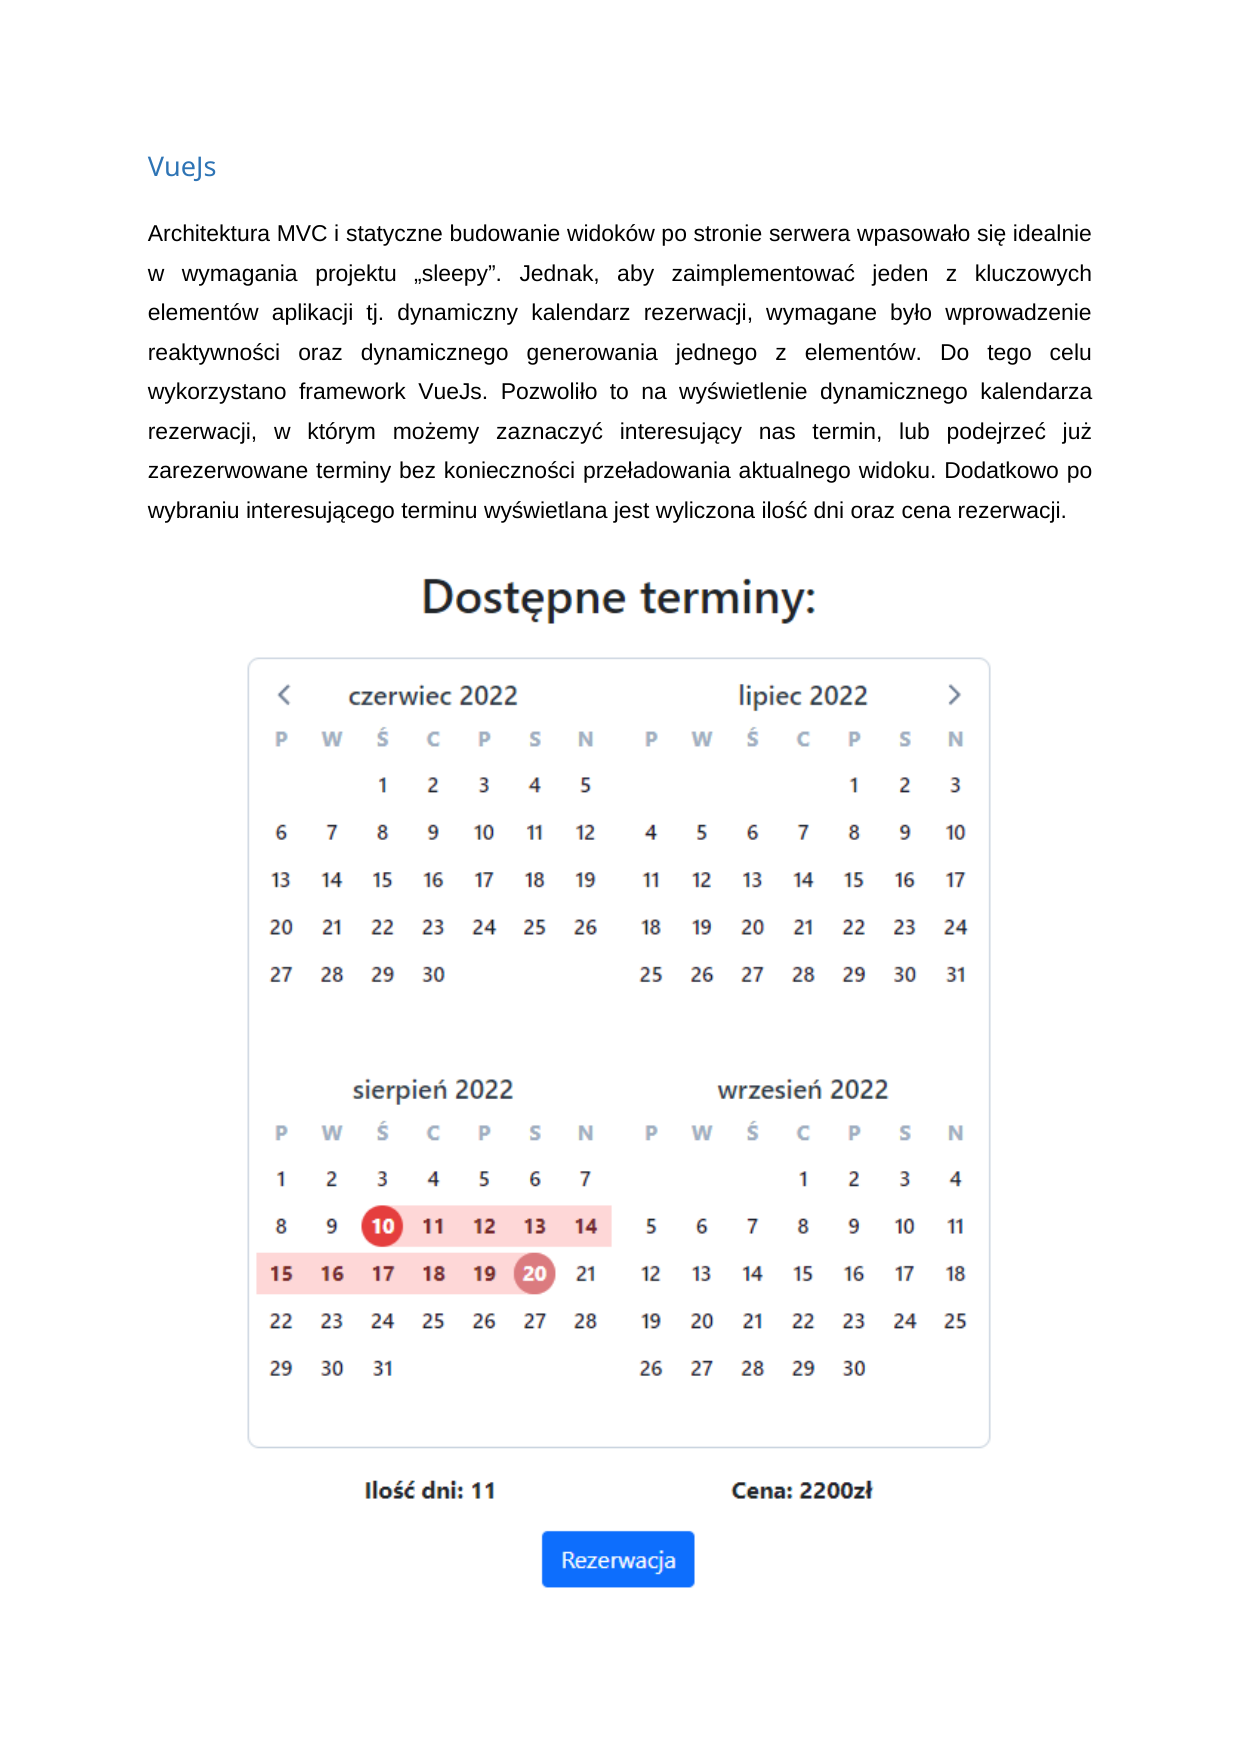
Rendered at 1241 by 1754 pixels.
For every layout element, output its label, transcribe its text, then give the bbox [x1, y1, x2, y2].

text Architektura MVC i statyczne budowanie widoków po stronie serwera wpasowało się idealnie w wymagania projektu „sleepy”. Jednak, aby zaimplementować jeden z kluczowych elementów aplikacji tj. dynamiczny kalendarz rezerwacji, wymagane było wprowadzenie reaktywności oraz dynamicznego generowania jednego z elementów. Do tego celu wykorzystano framework VueJs. Pozwoliło to na wyświetlenie dynamicznego kalendarza rezerwacji, w którym możemy zaznaczyć interesujący nas termin, lub podejrzeć już zarezerwowane terminy bez konieczności przeładowania aktualnego widoku. Dodatkowo po wybraniu interesującego terminu wyświetlana jest wyliczona ilość dni oraz cena rezerwacji. [148, 220, 1093, 523]
subtitle VueJs [148, 148, 1093, 184]
picture [233, 566, 1007, 1598]
